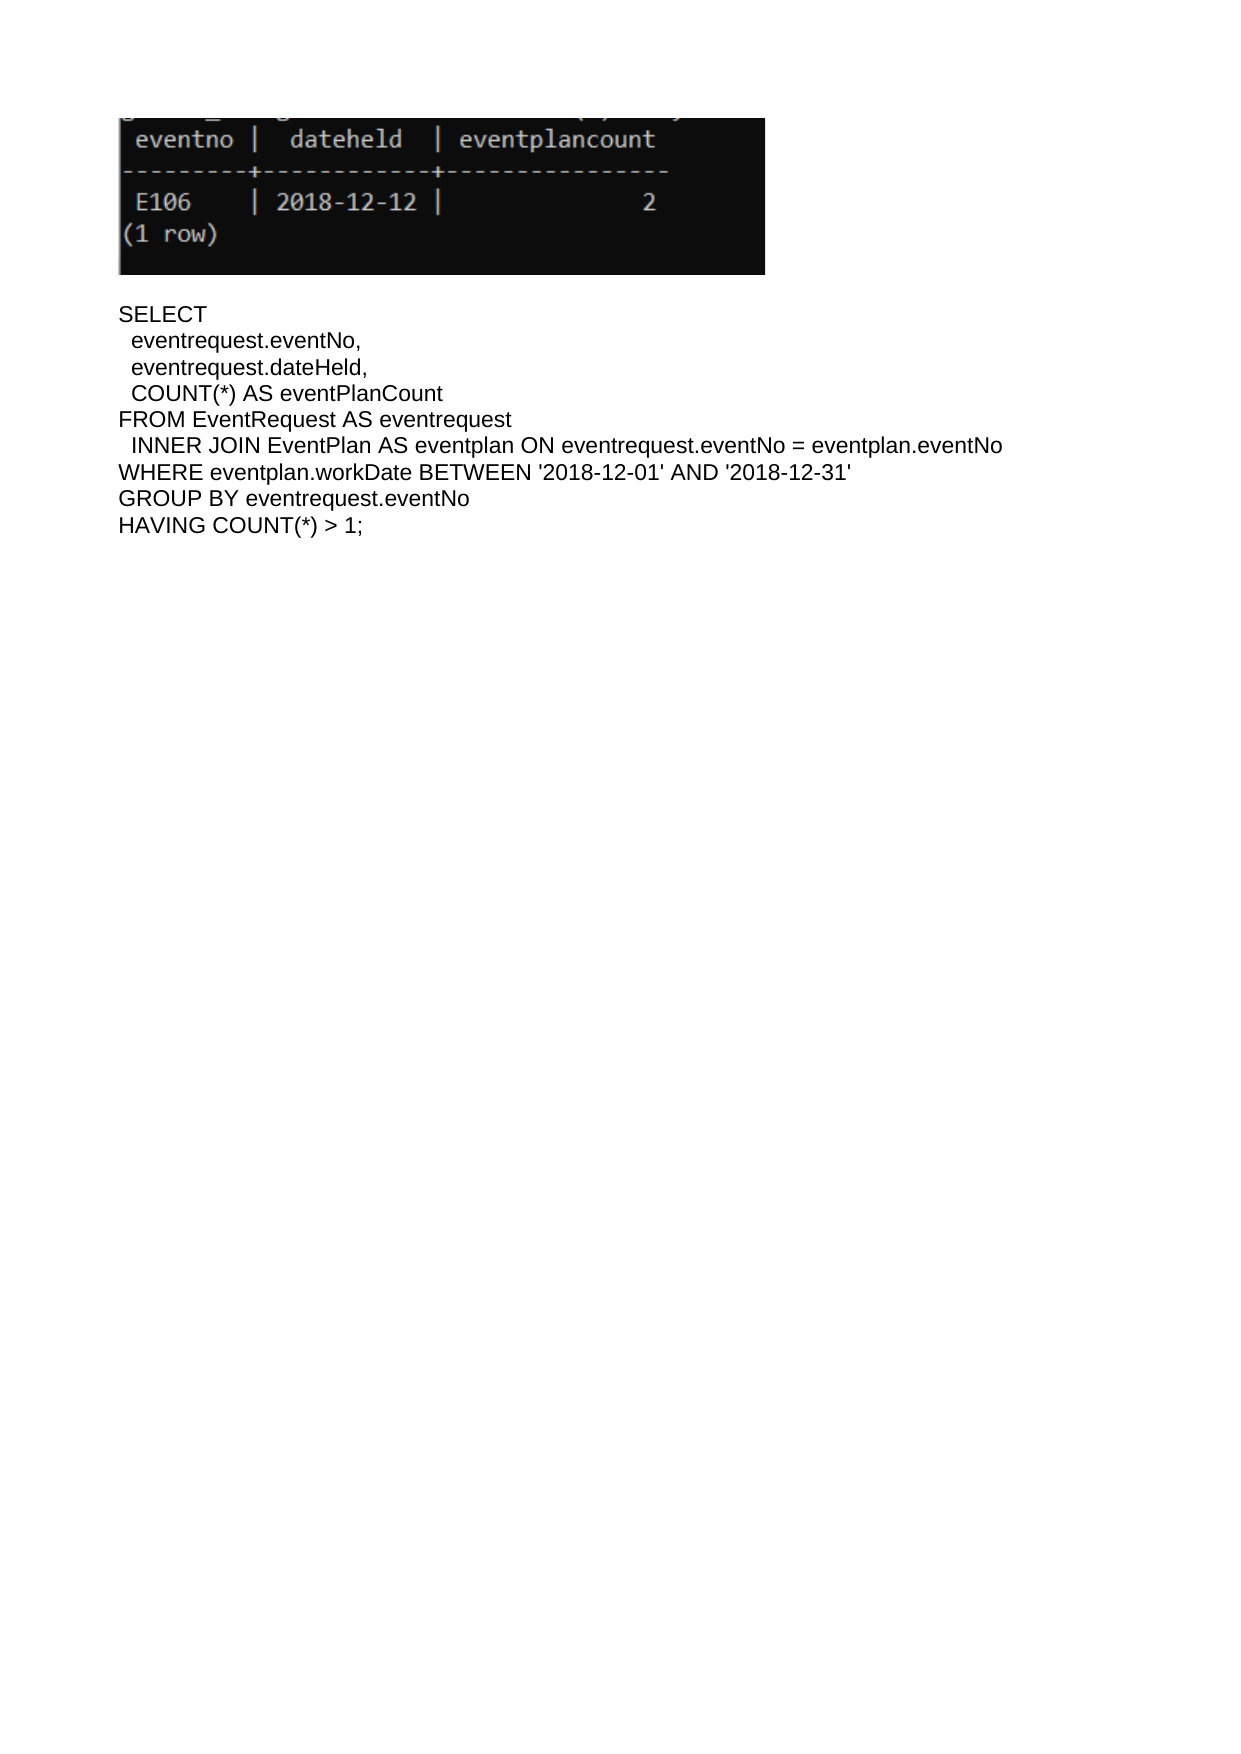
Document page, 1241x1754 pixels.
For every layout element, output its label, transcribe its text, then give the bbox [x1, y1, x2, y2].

picture [118, 118, 765, 275]
text HAVING COUNT(*) > 1; [118, 512, 1122, 538]
text eventrequest.dateHeld, [118, 353, 1122, 380]
text INNER JOIN EventPlan AS eventplan ON eventrequest.eventNo = eventplan.eventNo [118, 432, 1122, 459]
text SELECT [118, 301, 1122, 327]
text COUNT(*) AS eventPlanCount [118, 380, 1122, 406]
text FROM EventRequest AS eventrequest [118, 406, 1122, 432]
text WHERE eventplan.workDate BETWEEN '2018-12-01' AND '2018-12-31' [118, 459, 1122, 485]
text GROUP BY eventrequest.eventNo [118, 485, 1122, 512]
text eventrequest.eventNo, [118, 327, 1122, 353]
